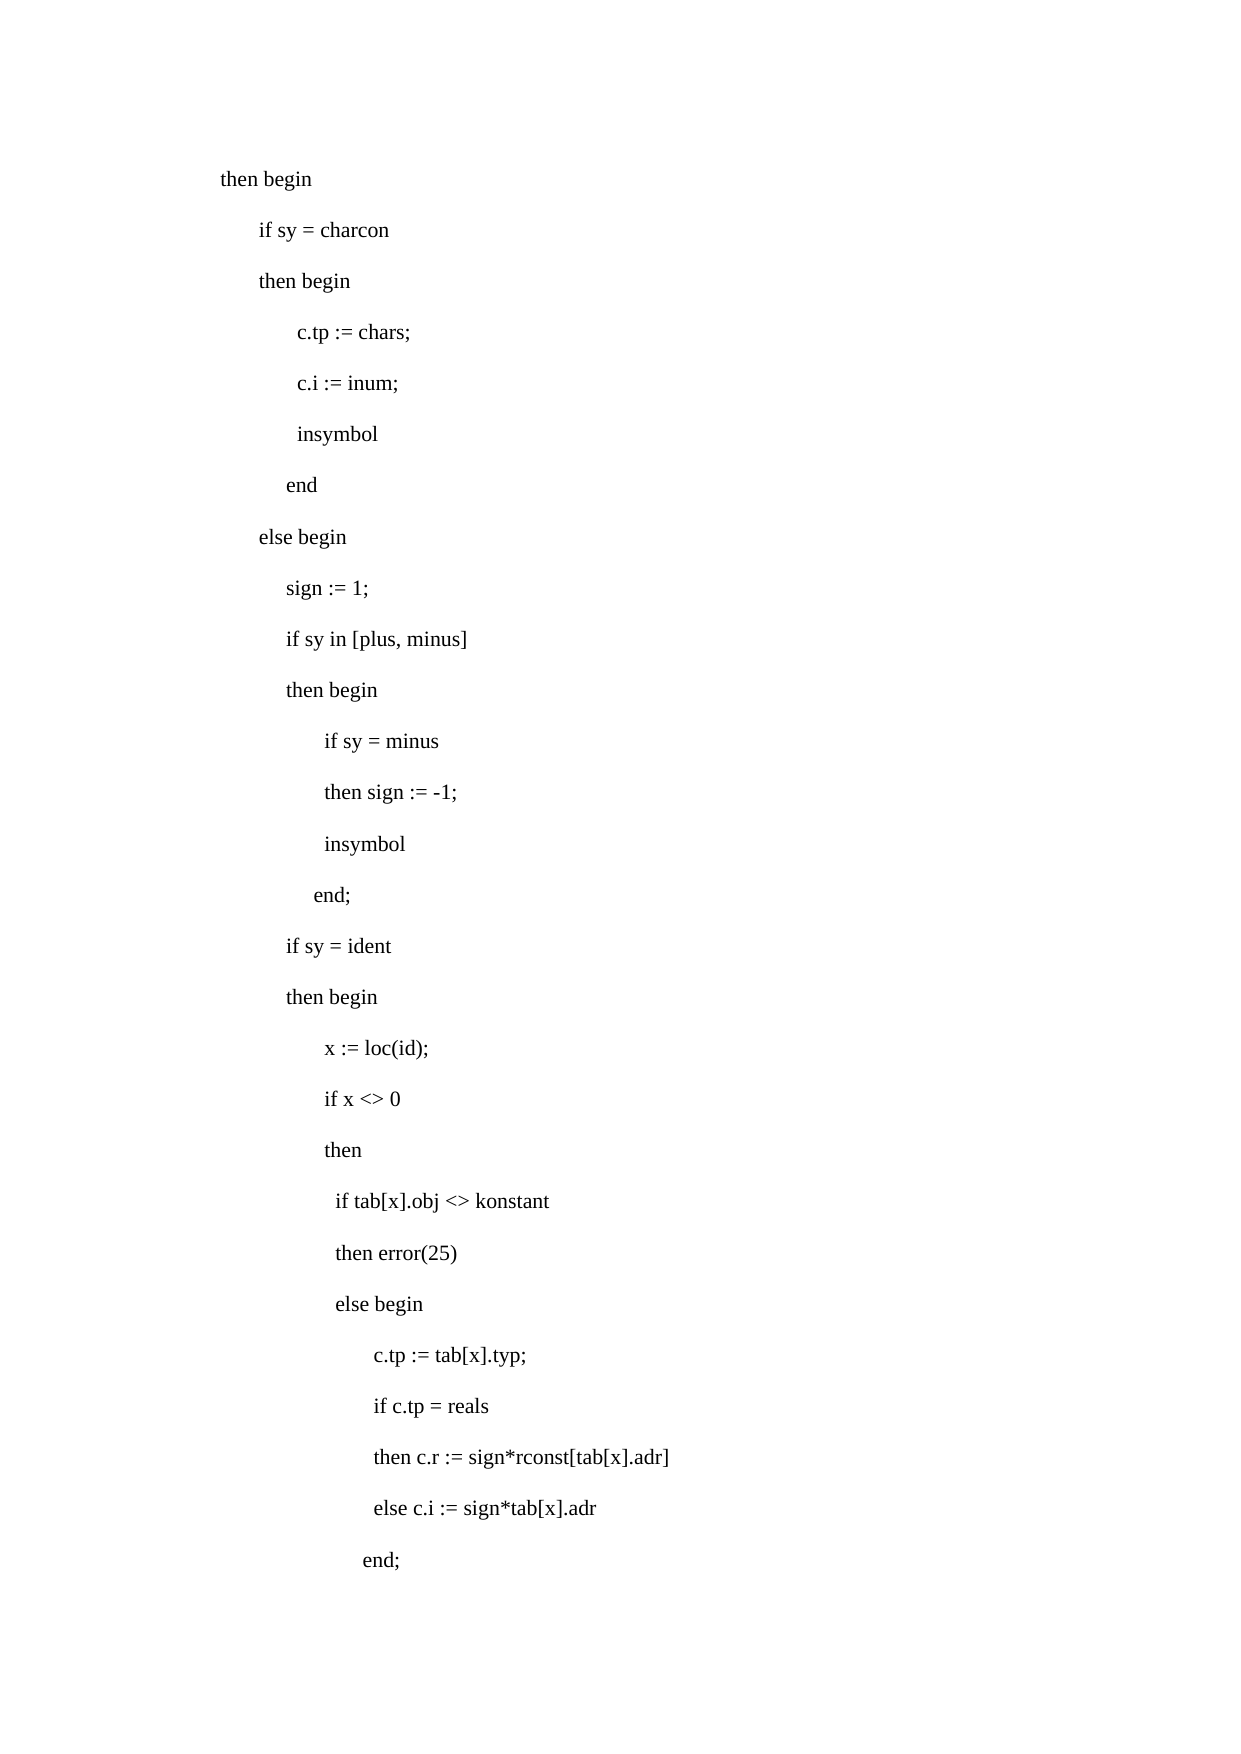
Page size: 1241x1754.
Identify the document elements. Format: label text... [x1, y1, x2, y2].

text c.i := inum; [187, 367, 1053, 399]
text end; [187, 1543, 1053, 1575]
text then begin [187, 162, 1053, 194]
text if x <> 0 [187, 1083, 1053, 1115]
text else begin [187, 520, 1053, 552]
text end [187, 469, 1053, 501]
text if sy = charcon [187, 213, 1053, 246]
text then begin [187, 673, 1053, 706]
text if sy in [plus, minus] [187, 622, 1053, 655]
text else begin [187, 1287, 1053, 1320]
text end; [187, 878, 1053, 911]
text then [187, 1134, 1053, 1166]
text sign := 1; [187, 571, 1053, 604]
text else c.i := sign*tab[x].adr [187, 1492, 1053, 1524]
text then begin [187, 264, 1053, 297]
text if sy = minus [187, 724, 1053, 757]
text insymbol [187, 418, 1053, 450]
text then c.r := sign*rconst[tab[x].adr] [187, 1441, 1053, 1473]
text if sy = ident [187, 929, 1053, 962]
text then begin [187, 980, 1053, 1013]
text then sign := -1; [187, 776, 1053, 808]
text x := loc(id); [187, 1031, 1053, 1064]
text c.tp := chars; [187, 315, 1053, 348]
text then error(25) [187, 1236, 1053, 1268]
text if c.tp = reals [187, 1389, 1053, 1422]
text if tab[x].obj <> konstant [187, 1185, 1053, 1217]
text insymbol [187, 827, 1053, 859]
text c.tp := tab[x].typ; [187, 1338, 1053, 1371]
